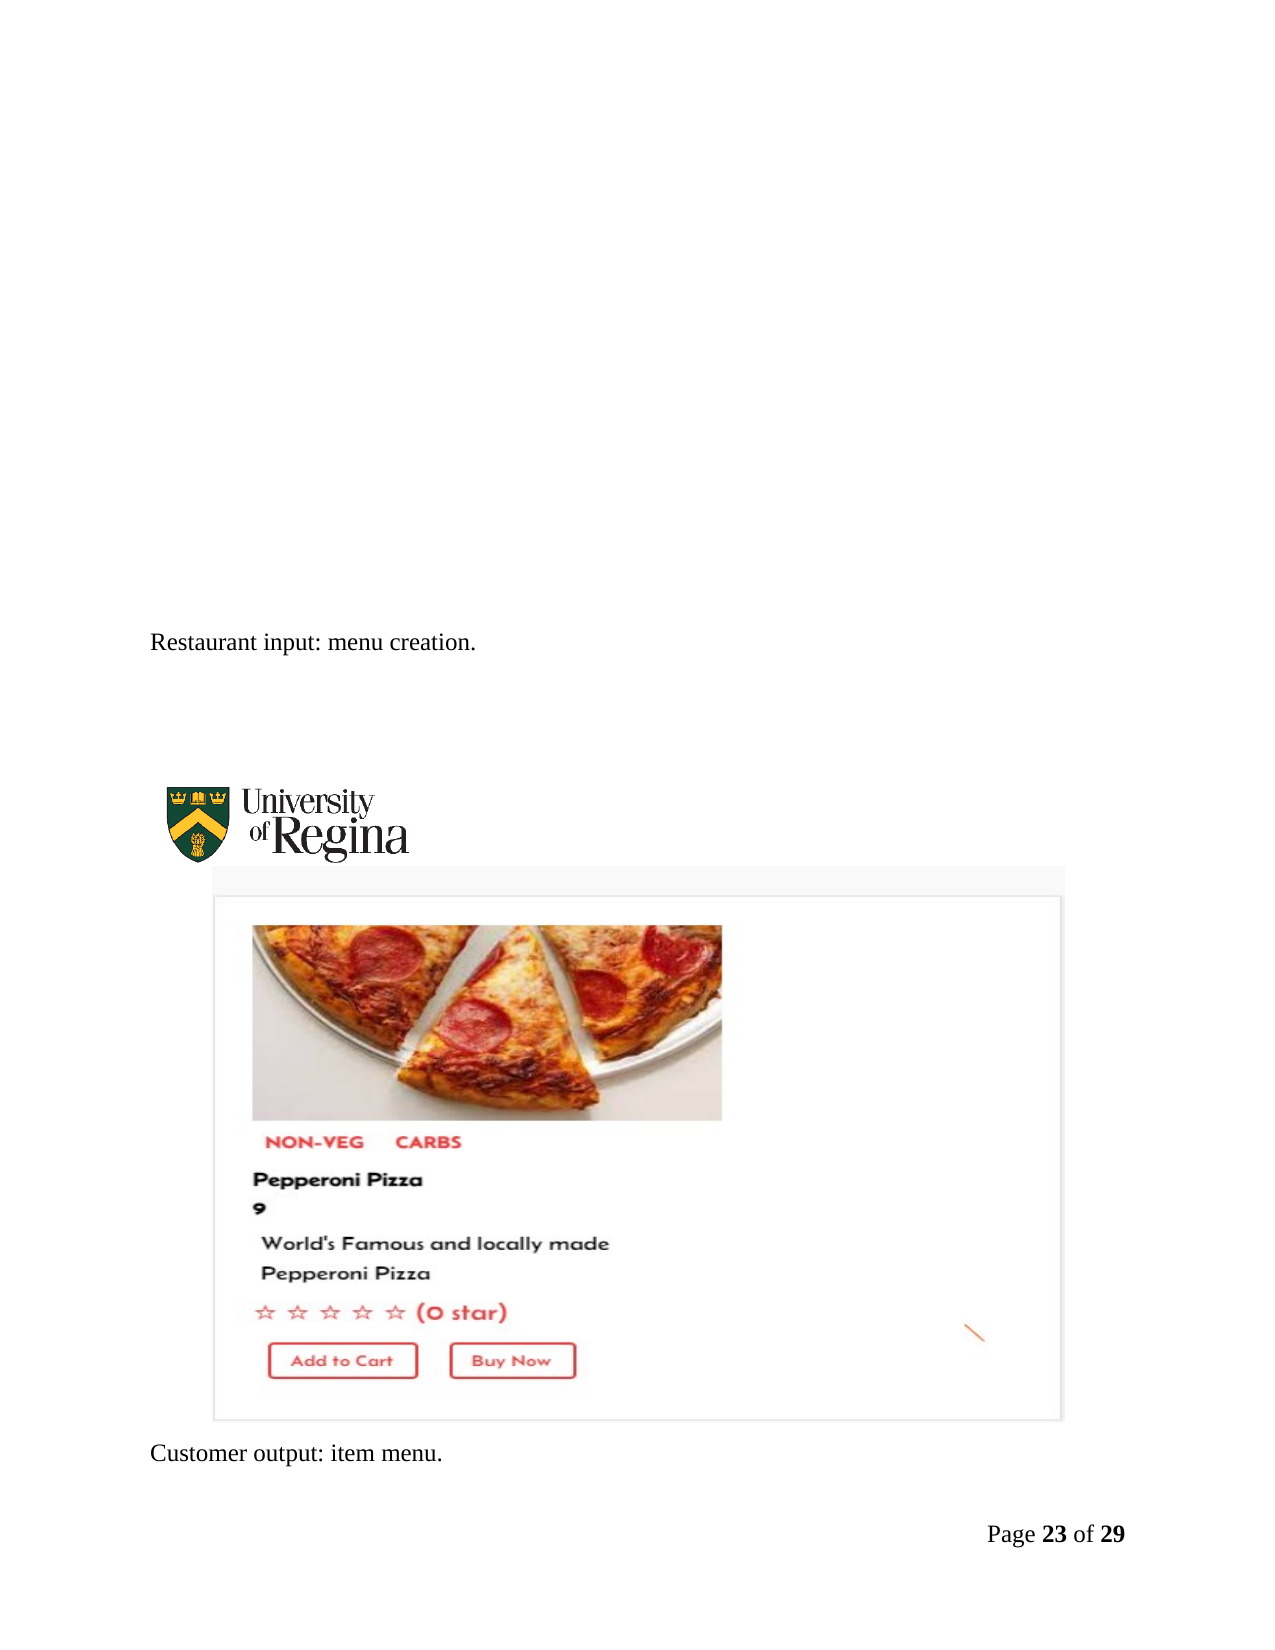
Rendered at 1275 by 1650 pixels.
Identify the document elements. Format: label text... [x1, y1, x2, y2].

text Customer output: item menu. [150, 1438, 1125, 1467]
picture [158, 779, 1065, 1423]
text Restaurant input: menu creation. [150, 627, 1125, 656]
